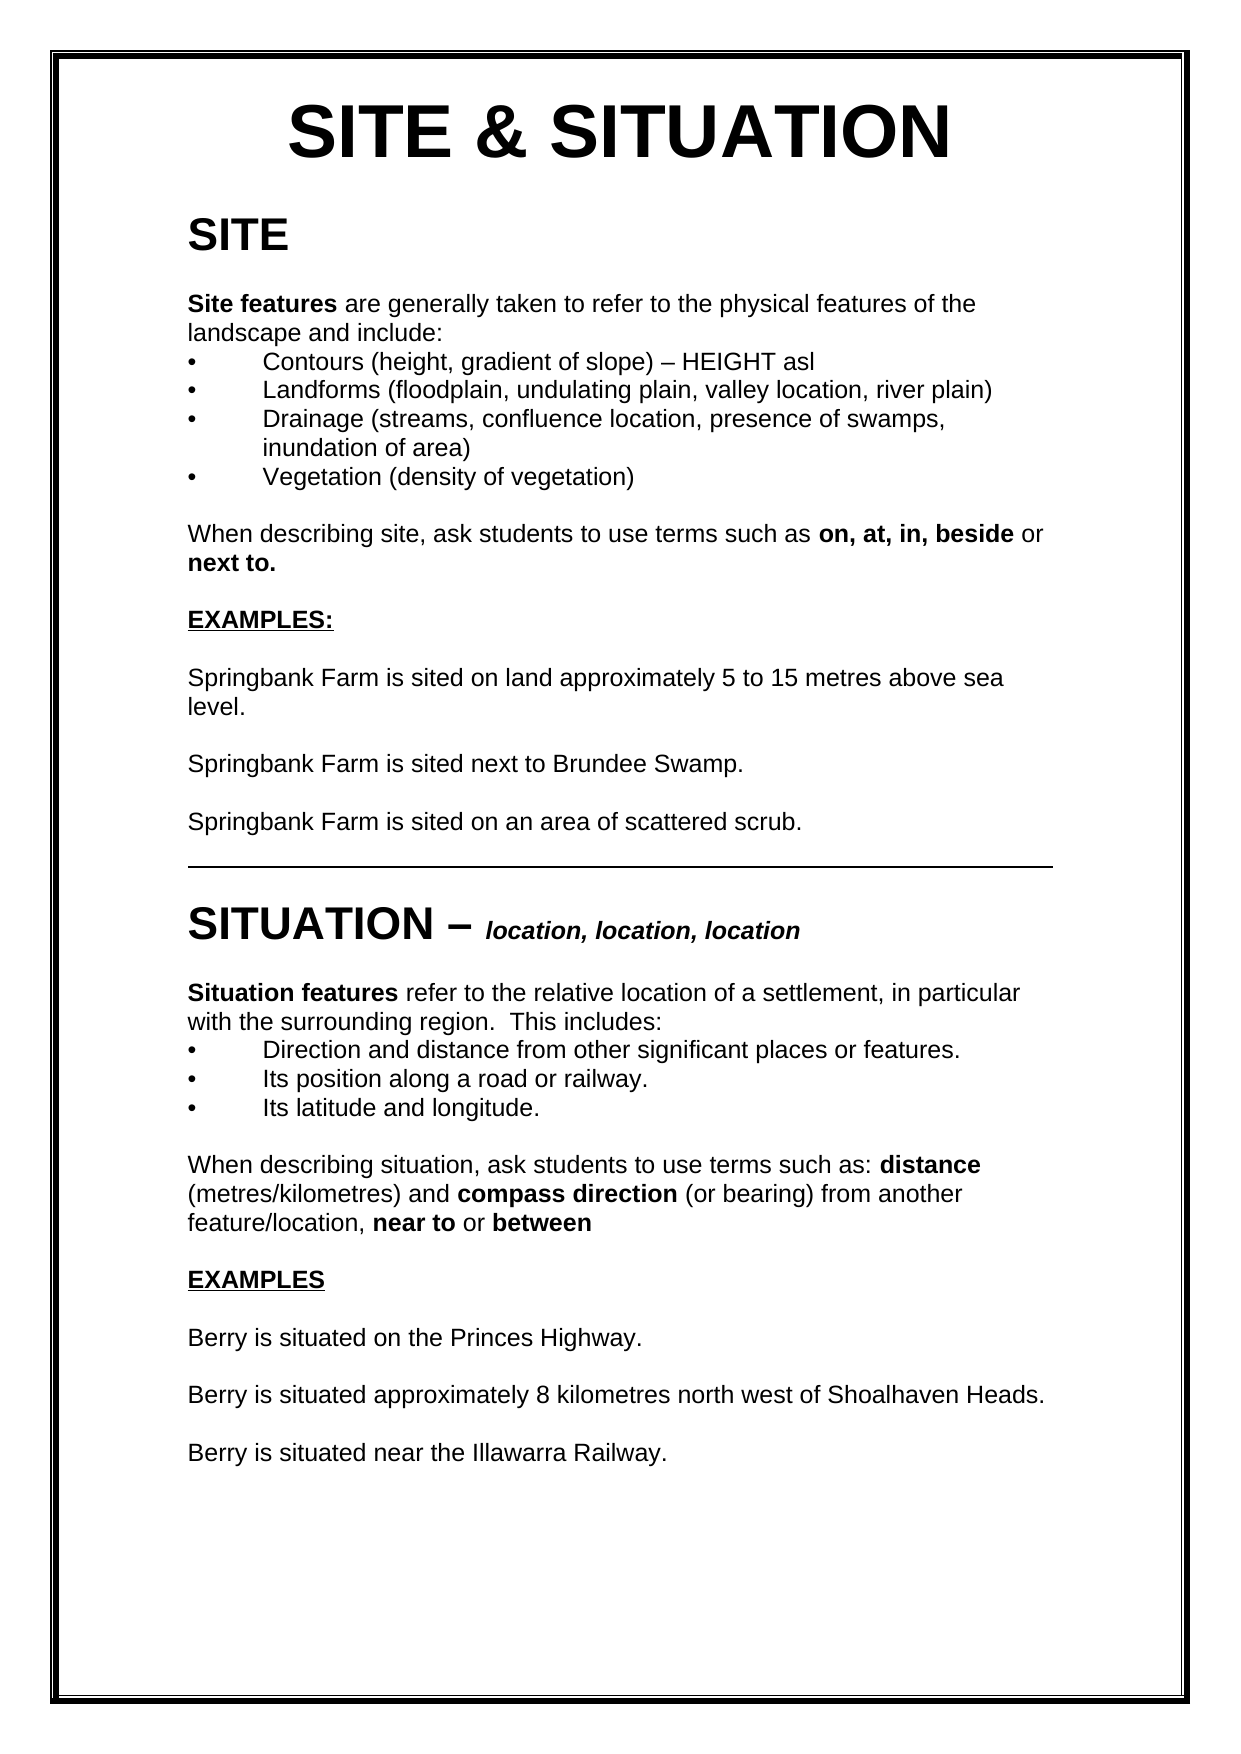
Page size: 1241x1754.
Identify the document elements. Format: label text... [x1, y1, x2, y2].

text Springbank Farm is sited on an area of scattered scrub. [187, 806, 1053, 835]
text • Contours (height, gradient of slope) – HEIGHT asl [187, 346, 1053, 375]
text Site features are generally taken to refer to the physical features of the landscape and include: [187, 289, 1053, 346]
text Springbank Farm is sited on land approximately 5 to 15 metres above sea level. [187, 663, 1053, 720]
text Berry is situated near the Illawarra Railway. [187, 1438, 1053, 1467]
text • Vegetation (density of vegetation) [187, 461, 1053, 490]
text When describing site, ask students to use terms such as on, at, in, beside or next to. [187, 519, 1053, 576]
text Situation features refer to the relative location of a settlement, in particular with the surrounding region. This includes: [187, 978, 1053, 1035]
text When describing situation, ask students to use terms such as: distance (metres/kilometres) and compass direction (or bearing) from another feature/location, near to or between [187, 1150, 1053, 1237]
text EXAMPLES: [187, 605, 1053, 634]
text SITUATION – location, location, location [187, 896, 1053, 949]
text EXAMPLES [187, 1265, 1053, 1294]
text Springbank Farm is sited next to Brundee Swamp. [187, 749, 1053, 778]
text • Landforms (floodplain, undulating plain, valley location, river plain) [187, 375, 1053, 404]
text • Drainage (streams, confluence location, presence of swamps, inundation of area) [187, 404, 1053, 461]
text • Direction and distance from other significant places or features. [187, 1035, 1053, 1064]
text SITE [187, 207, 1053, 260]
text • Its latitude and longitude. [187, 1093, 1053, 1122]
text • Its position along a road or railway. [187, 1064, 1053, 1093]
text Berry is situated on the Princes Highway. [187, 1323, 1053, 1352]
text Berry is situated approximately 8 kilometres north west of Shoalhaven Heads. [187, 1380, 1053, 1409]
